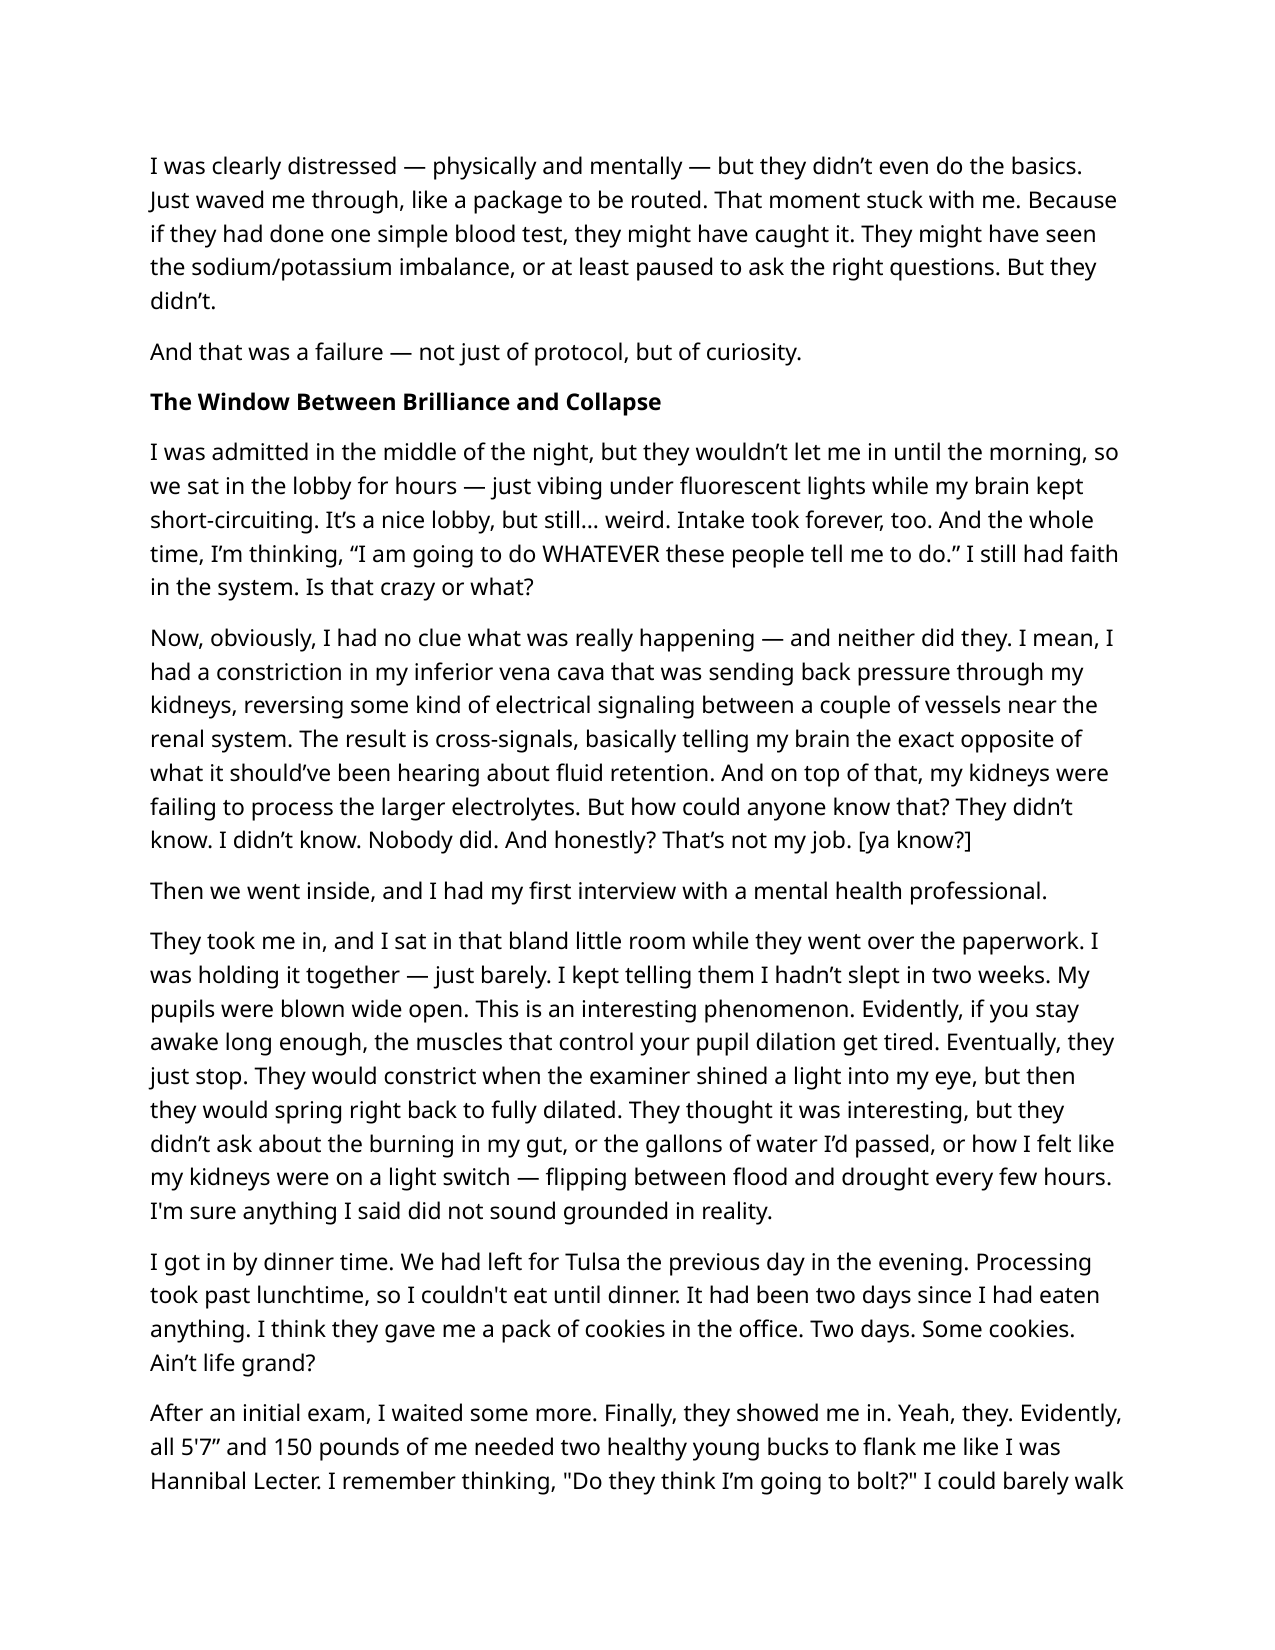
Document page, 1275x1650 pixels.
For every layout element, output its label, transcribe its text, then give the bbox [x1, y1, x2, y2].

text The Window Between Brilliance and Collapse [150, 386, 1125, 417]
text Now, obviously, I had no clue what was really happening — and neither did they. I mean, I had a constriction in my inferior vena cava that was sending back pressure through my kidneys, reversing some kind of electrical signaling between a couple of vessels near the renal system. The result is cross-signals, basically telling my brain the exact opposite of what it should’ve been hearing about fluid retention. And on top of that, my kidneys were failing to process the larger electrolytes. But how could anyone know that? They didn’t know. I didn’t know. Nobody did. And honestly? That’s not my job. [ya know?] [150, 622, 1125, 855]
text And that was a failure — not just of protocol, but of curiosity. [150, 335, 1125, 367]
text Then we went inside, and I had my first interview with a mental health professional. [150, 874, 1125, 906]
text They took me in, and I sat in that bland little room while they went over the paperwork. I was holding it together — just barely. I kept telling them I hadn’t slept in two weeks. My pupils were blown wide open. This is an interesting phenomenon. Evidently, if you stay awake long enough, the muscles that control your pupil dilation get tired. Eventually, they just stop. They would constrict when the examiner shined a light into my eye, but then they would spring right back to fully dilated. They thought it was interesting, but they didn’t ask about the burning in my gut, or the gallons of water I’d passed, or how I felt like my kidneys were on a light switch — flipping between flood and drought every few hours. I'm sure anything I said did not sound grounded in reality. [150, 925, 1125, 1226]
text I got in by dinner time. We had left for Tulsa the previous day in the evening. Processing took past lunchtime, so I couldn't eat until dinner. It had been two days since I had eaten anything. I think they gave me a pack of cookies in the office. Two days. Some cookies. Ain’t life grand? [150, 1245, 1125, 1378]
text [150, 1397, 1125, 1496]
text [150, 150, 1125, 316]
text I was admitted in the middle of the night, but they wouldn’t let me in until the morning, so we sat in the lobby for hours — just vibing under fluorescent lights while my brain kept short-circuiting. It’s a nice lobby, but still… weird. Intake took forever, too. And the whole time, I’m thinking, “I am going to do WHATEVER these people tell me to do.” I still had faith in the system. Is that crazy or what? [150, 436, 1125, 602]
